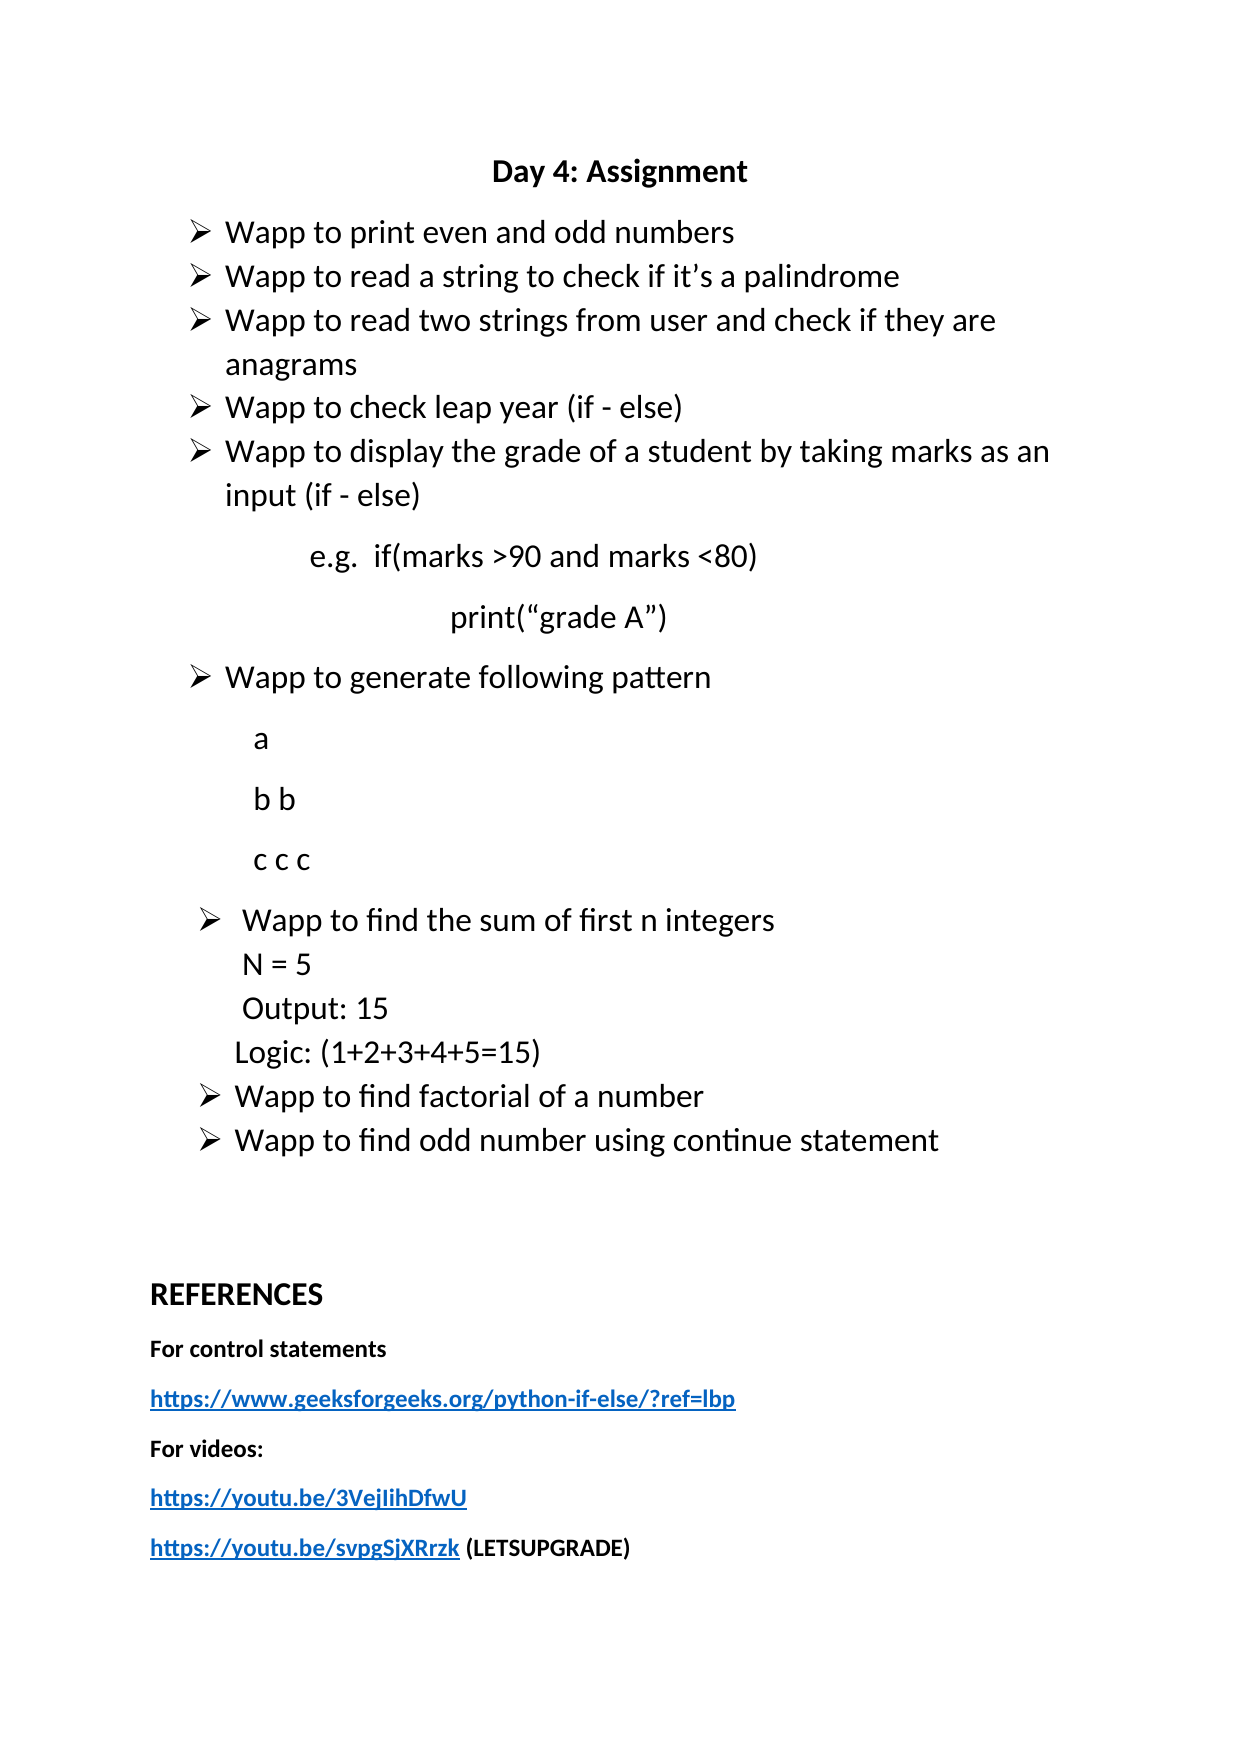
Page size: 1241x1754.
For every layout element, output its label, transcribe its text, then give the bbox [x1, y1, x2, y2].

text c c c [150, 838, 1090, 879]
text For control statements [150, 1333, 1090, 1364]
list N = 5 [234, 943, 1090, 983]
text b b [150, 777, 1090, 818]
text a [150, 717, 1090, 758]
text For videos: [150, 1433, 1090, 1463]
list Wapp to display the grade of a student by taking marks as an input (if - else) [187, 430, 1090, 515]
text print(“grade A”) [309, 596, 1090, 636]
list Wapp to check leap year (if - else) [187, 386, 1090, 427]
list Wapp to find the sum of first n integers [197, 899, 1090, 939]
text https://www.geeksforgeeks.org/python-if-else/?ref=lbp [150, 1383, 1090, 1414]
text REFERENCES [150, 1273, 1090, 1314]
text https://youtu.be/svpgSjXRrzk (LETSUPGRADE) [150, 1532, 1090, 1562]
text https://youtu.be/3VejIihDfwU [150, 1482, 1090, 1513]
list Output: 15 [234, 987, 1090, 1027]
text Day 4: Assignment [150, 150, 1090, 191]
list Wapp to generate following pattern [187, 656, 1090, 697]
text e.g. if(marks >90 and marks <80) [309, 535, 1090, 576]
list Logic: (1+2+3+4+5=15) [234, 1031, 1090, 1071]
list Wapp to find factorial of a number [197, 1074, 1090, 1115]
list Wapp to read a string to check if it’s a palindrome [187, 254, 1090, 295]
list Wapp to print even and odd numbers [187, 211, 1090, 251]
list Wapp to find odd number using continue statement [197, 1118, 1090, 1159]
list Wapp to read two strings from user and check if they are anagrams [187, 298, 1090, 383]
